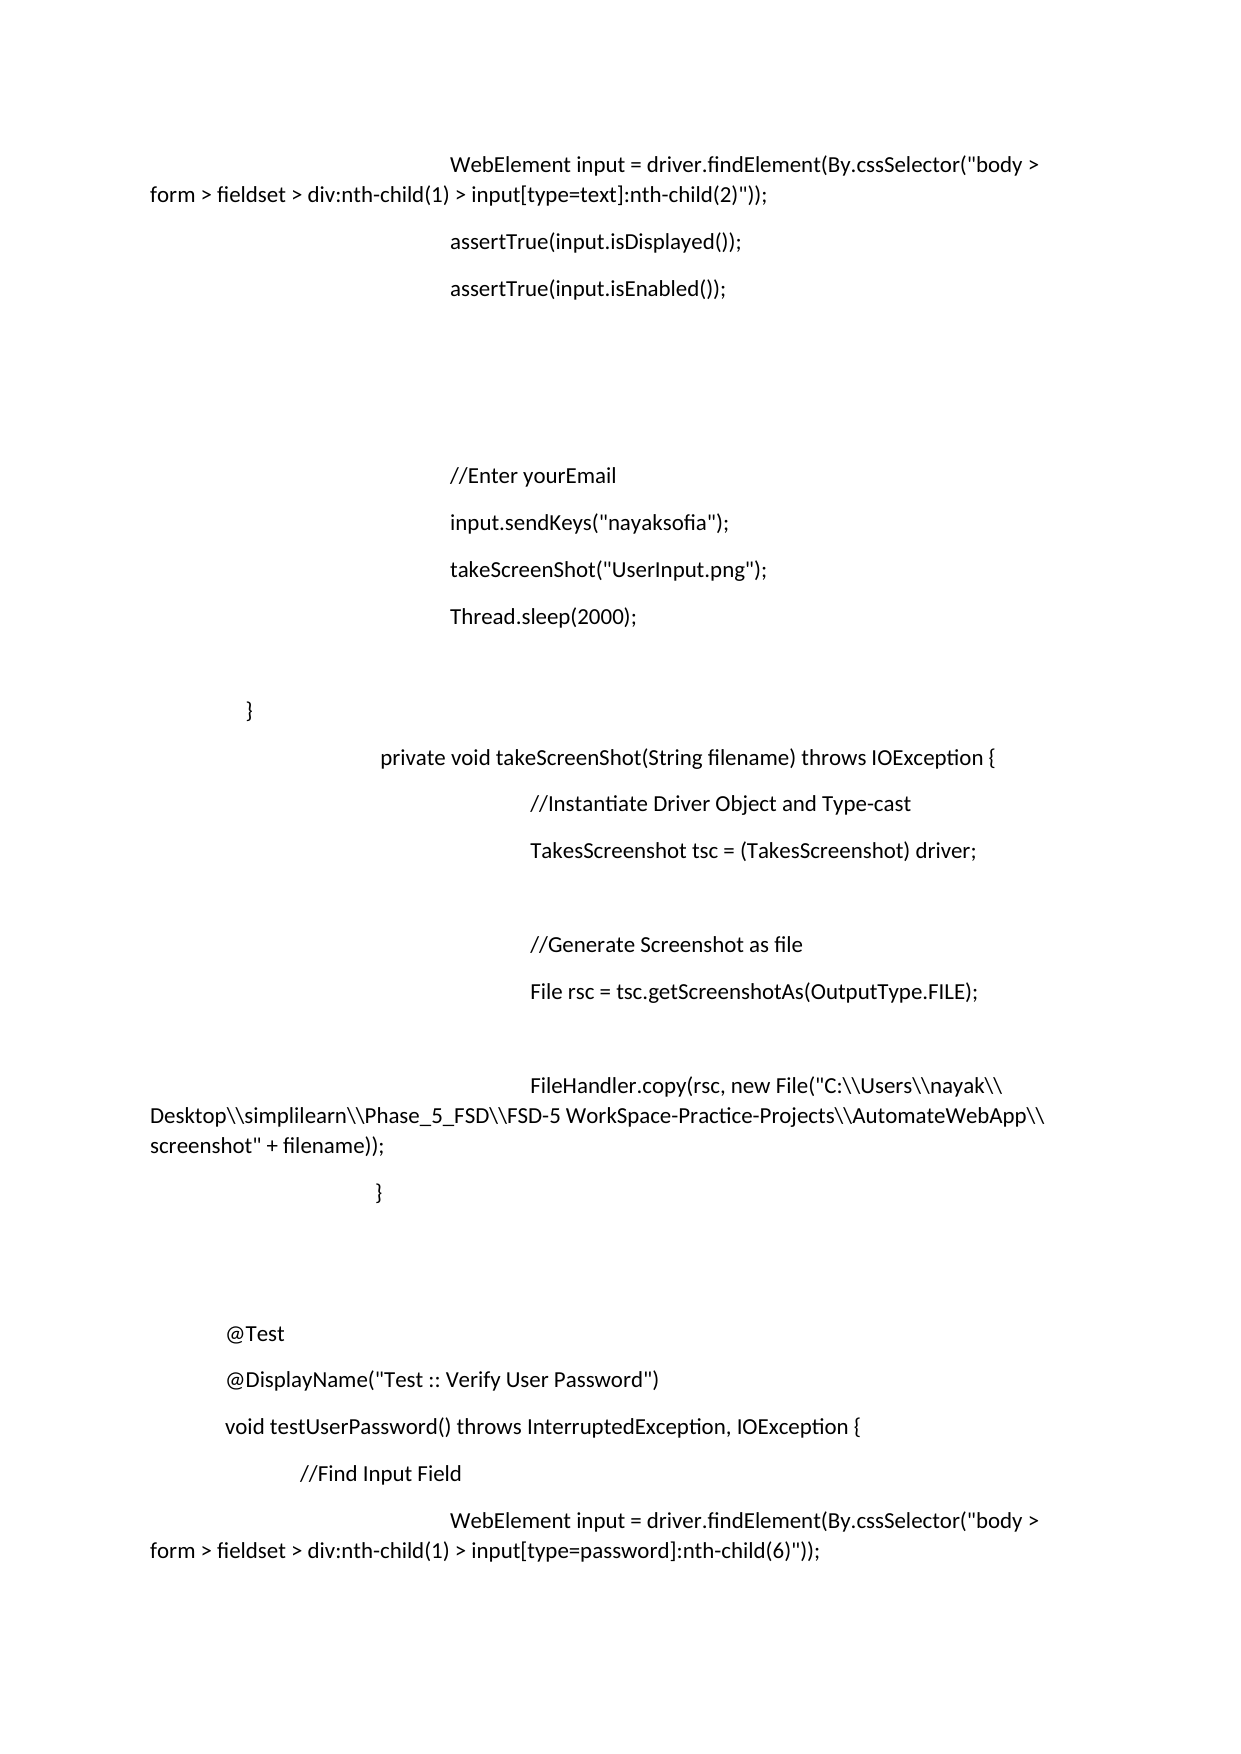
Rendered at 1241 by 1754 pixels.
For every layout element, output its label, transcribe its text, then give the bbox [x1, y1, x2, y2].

text private void takeScreenShot(String filename) throws IOException { [150, 743, 1090, 771]
text @DisplayName("Test :: Verify User Password") [150, 1366, 1090, 1394]
text } [150, 696, 1090, 724]
text Thread.sleep(2000); [150, 602, 1090, 630]
text input.sendKeys("nayaksofia"); [150, 508, 1090, 536]
text File rsc = tsc.getScreenshotAs(OutputType.FILE); [150, 977, 1090, 1005]
text takeScreenShot("UserInput.png"); [150, 555, 1090, 583]
text WebElement input = driver.findElement(By.cssSelector("body > form > fieldset > div:nth-child(1) > input[type=text]:nth-child(2)")); [150, 150, 1090, 208]
text } [150, 1178, 1090, 1206]
text WebElement input = driver.findElement(By.cssSelector("body > form > fieldset > div:nth-child(1) > input[type=password]:nth-child(6)")); [150, 1506, 1090, 1564]
text TakesScreenshot tsc = (TakesScreenshot) driver; [150, 836, 1090, 864]
text //Generate Screenshot as file [150, 930, 1090, 958]
text void testUserPassword() throws InterruptedException, IOException { [150, 1412, 1090, 1441]
text //Enter yourEmail [150, 461, 1090, 489]
text assertTrue(input.isEnabled()); [150, 274, 1090, 302]
text FileHandler.copy(rsc, new File("C:\\Users\\nayak\\Desktop\\simplilearn\\Phase_5_FSD\\FSD-5 WorkSpace-Practice-Projects\\AutomateWebApp\\screenshot" + filename)); [150, 1071, 1090, 1159]
text //Find Input Field [150, 1459, 1090, 1487]
text //Instantiate Driver Object and Type-cast [150, 789, 1090, 818]
text assertTrue(input.isDisplayed()); [150, 227, 1090, 255]
text @Test [150, 1319, 1090, 1347]
